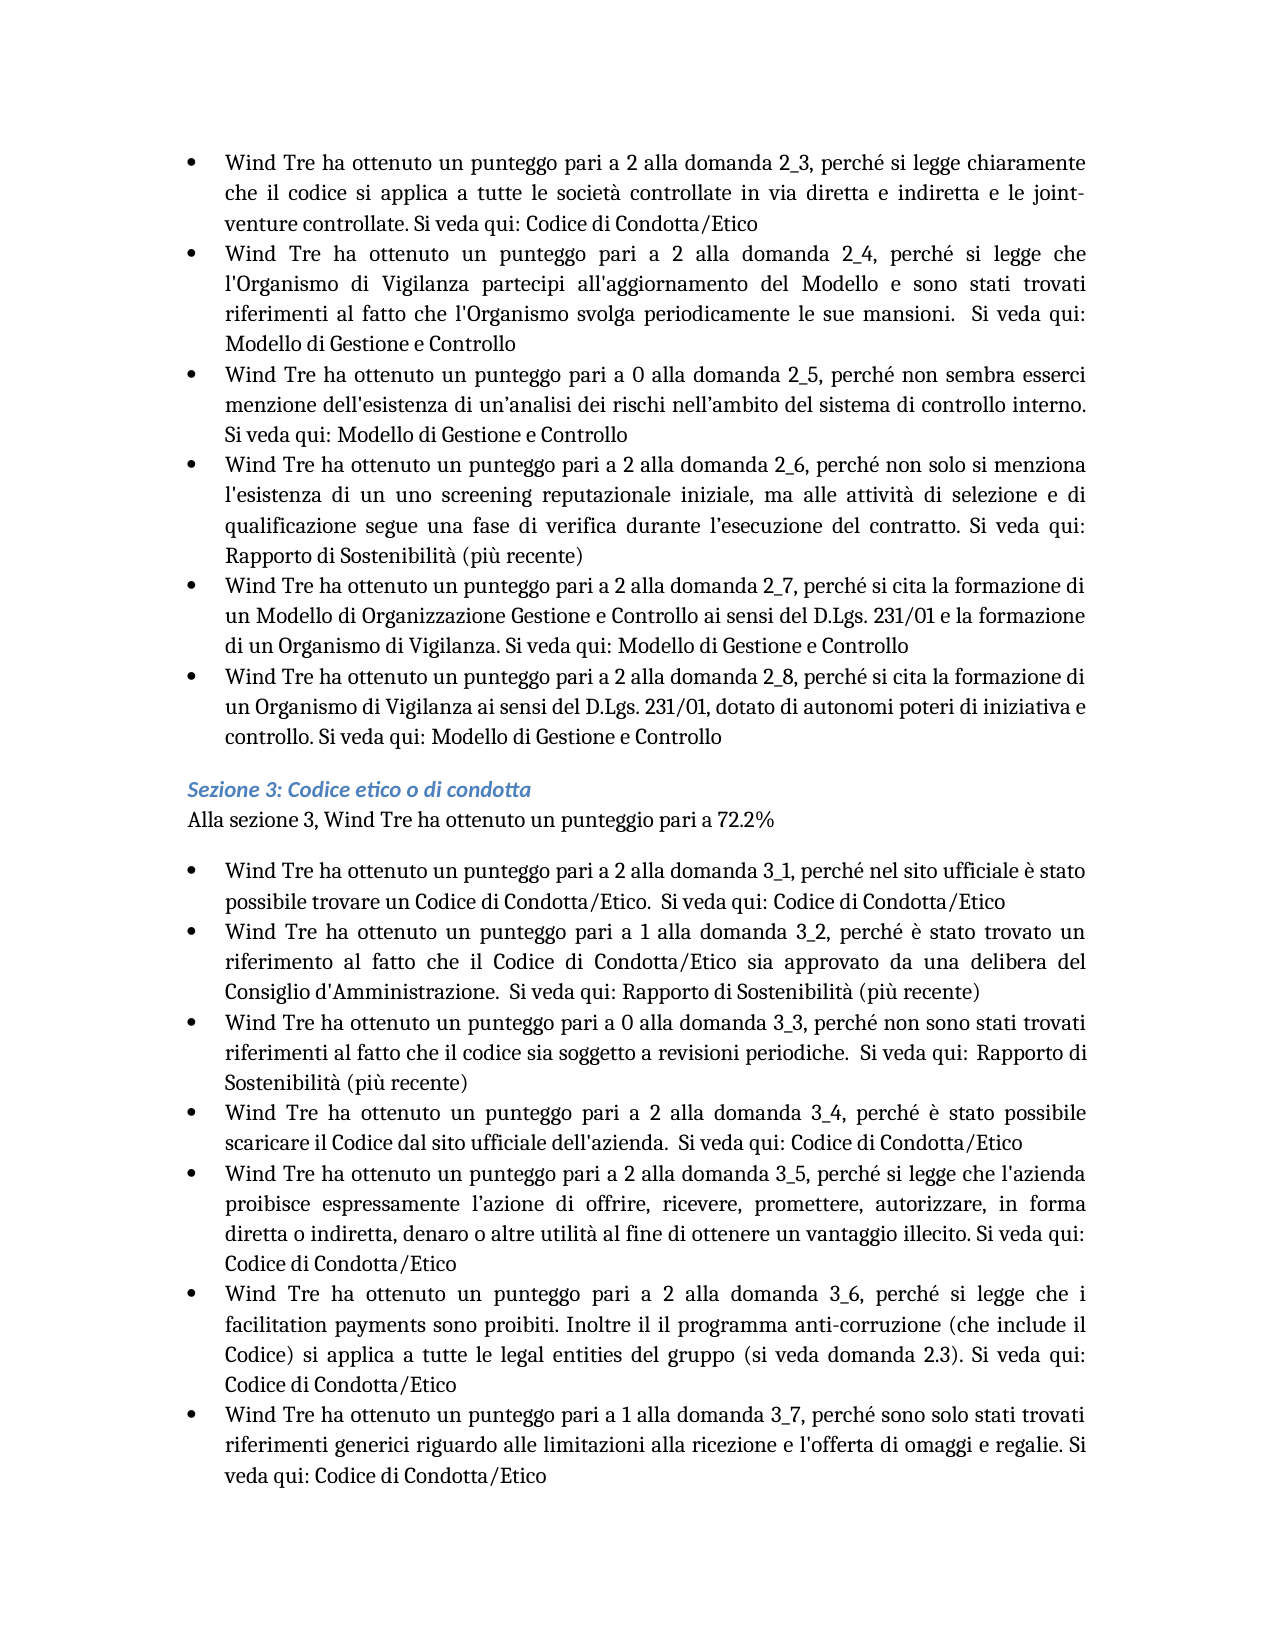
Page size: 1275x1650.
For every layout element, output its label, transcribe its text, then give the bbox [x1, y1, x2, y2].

list Wind Tre ha ottenuto un punteggo pari a 0 alla domanda 2_5, perché non sembra esserci menzione dell'esistenza di un’analisi dei rischi nell’ambito del sistema di controllo interno. Si veda qui: Modello di Gestione e Controllo [187, 361, 1087, 448]
list Wind Tre ha ottenuto un punteggo pari a 0 alla domanda 3_3, perché non sono stati trovati riferimenti al fatto che il codice sia soggetto a revisioni periodiche. Si veda qui: Rapporto di Sostenibilità (più recente) [187, 1009, 1087, 1096]
list Wind Tre ha ottenuto un punteggo pari a 2 alla domanda 3_4, perché è stato possibile scaricare il Codice dal sito ufficiale dell'azienda. Si veda qui: Codice di Condotta/Etico [187, 1100, 1087, 1156]
list Wind Tre ha ottenuto un punteggo pari a 2 alla domanda 3_5, perché si legge che l'azienda proibisce espressamente l’azione di offrire, ricevere, promettere, autorizzare, in forma diretta o indiretta, denaro o altre utilità al fine di ottenere un vantaggio illecito. Si veda qui: Codice di Condotta/Etico [187, 1160, 1087, 1277]
list Wind Tre ha ottenuto un punteggo pari a 2 alla domanda 2_3, perché si legge chiaramente che il codice si applica a tutte le società controllate in via diretta e indiretta e le joint-venture controllate. Si veda qui: Codice di Condotta/Etico [187, 150, 1087, 237]
list Wind Tre ha ottenuto un punteggo pari a 2 alla domanda 2_7, perché si cita la formazione di un Modello di Organizzazione Gestione e Controllo ai sensi del D.Lgs. 231/01 e la formazione di un Organismo di Vigilanza. Si veda qui: Modello di Gestione e Controllo [187, 573, 1087, 660]
list Wind Tre ha ottenuto un punteggo pari a 2 alla domanda 3_1, perché nel sito ufficiale è stato possibile trovare un Codice di Condotta/Etico. Si veda qui: Codice di Condotta/Etico [187, 858, 1087, 915]
list Wind Tre ha ottenuto un punteggo pari a 1 alla domanda 3_2, perché è stato trovato un riferimento al fatto che il Codice di Condotta/Etico sia approvato da una delibera del Consiglio d'Amministrazione. Si veda qui: Rapporto di Sostenibilità (più recente) [187, 919, 1087, 1005]
list Wind Tre ha ottenuto un punteggo pari a 2 alla domanda 2_6, perché non solo si menziona l'esistenza di un uno screening reputazionale iniziale, ma alle attività di selezione e di qualificazione segue una fase di verifica durante l’esecuzione del contratto. Si veda qui: Rapporto di Sostenibilità (più recente) [187, 452, 1087, 569]
list Wind Tre ha ottenuto un punteggo pari a 2 alla domanda 2_8, perché si cita la formazione di un Organismo di Vigilanza ai sensi del D.Lgs. 231/01, dotato di autonomi poteri di iniziativa e controllo. Si veda qui: Modello di Gestione e Controllo [187, 663, 1087, 750]
text Alla sezione 3, Wind Tre ha ottenuto un punteggio pari a 72.2% [187, 807, 1087, 833]
subtitle Sezione 3: Codice etico o di condotta [187, 775, 1087, 803]
list Wind Tre ha ottenuto un punteggo pari a 2 alla domanda 2_4, perché si legge che l'Organismo di Vigilanza partecipi all'aggiornamento del Modello e sono stati trovati riferimenti al fatto che l'Organismo svolga periodicamente le sue mansioni. Si veda qui: Modello di Gestione e Controllo [187, 241, 1087, 358]
